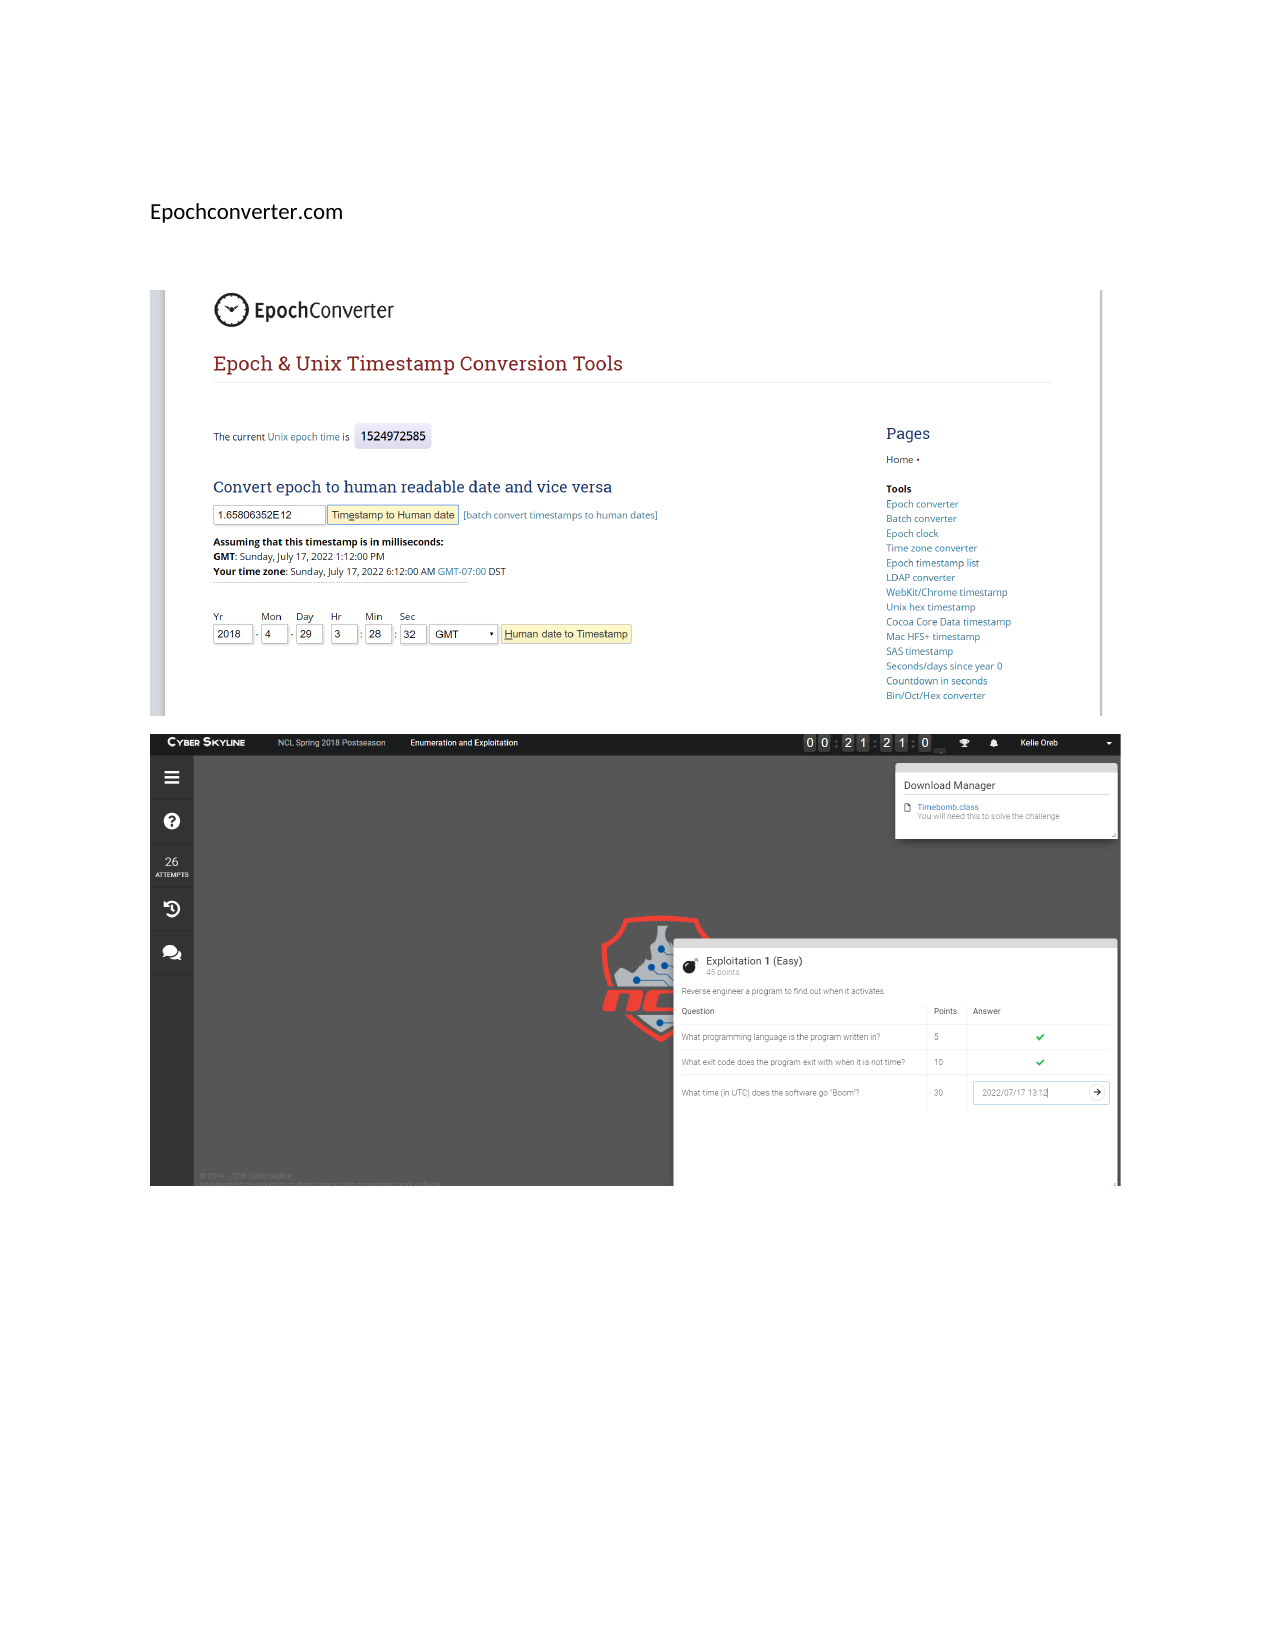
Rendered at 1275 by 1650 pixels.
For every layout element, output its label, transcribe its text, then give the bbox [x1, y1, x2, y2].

picture [150, 290, 1103, 716]
picture [150, 734, 1121, 1186]
text Epochconverter.com [150, 197, 1125, 225]
